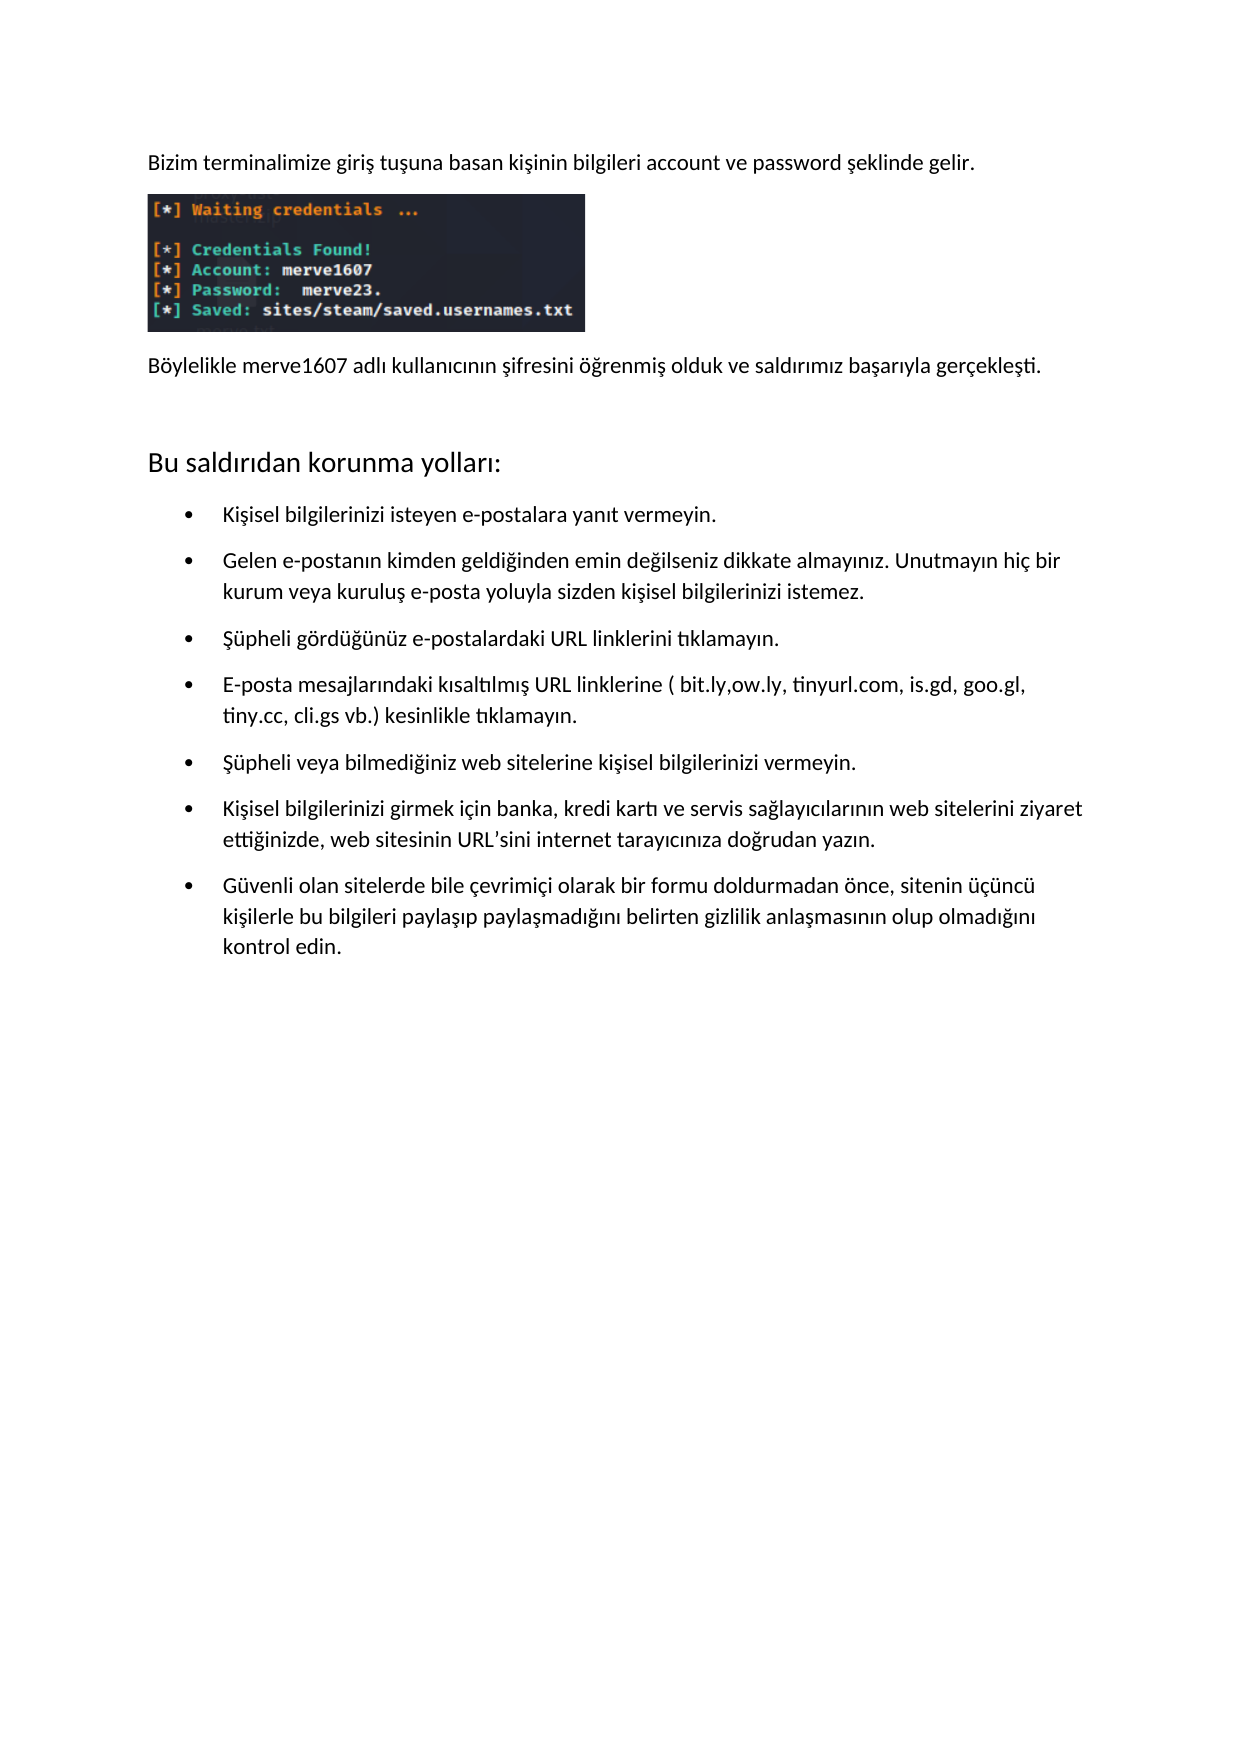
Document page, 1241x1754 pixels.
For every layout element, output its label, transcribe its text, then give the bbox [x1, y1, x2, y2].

list Gelen e-postanın kimden geldiğinden emin değilseniz dikkate almayınız. Unutmayın hiç bir kurum veya kuruluş e-posta yoluyla sizden kişisel bilgilerinizi istemez. [185, 547, 1093, 605]
list Kişisel bilgilerinizi isteyen e-postalara yanıt vermeyin. [185, 500, 1093, 528]
list Kişisel bilgilerinizi girmek için banka, kredi kartı ve servis sağlayıcılarının web sitelerini ziyaret ettiğinizde, web sitesinin URL’sini internet tarayıcınıza doğrudan yazın. [185, 794, 1093, 853]
text Bu saldırıdan korunma yolları: [148, 444, 1093, 480]
list E-posta mesajlarındaki kısaltılmış URL linklerine ( bit.ly,ow.ly, tinyurl.com, is.gd, goo.gl, tiny.cc, cli.gs vb.) kesinlikle tıklamayın. [185, 671, 1093, 729]
text Bizim terminalimize giriş tuşuna basan kişinin bilgileri account ve password şeklinde gelir. [148, 148, 1093, 176]
list Şüpheli veya bilmediğiniz web sitelerine kişisel bilgilerinizi vermeyin. [185, 748, 1093, 776]
list Güvenli olan sitelerde bile çevrimiçi olarak bir formu doldurmadan önce, sitenin üçüncü kişilerle bu bilgileri paylaşıp paylaşmadığını belirten gizlilik anlaşmasının olup olmadığını kontrol edin. [185, 872, 1093, 960]
list Şüpheli gördüğünüz e-postalardaki URL linklerini tıklamayın. [185, 624, 1093, 652]
text Böylelikle merve1607 adlı kullanıcının şifresini öğrenmiş olduk ve saldırımız başarıyla gerçekleşti. [148, 351, 1093, 379]
picture [147, 194, 586, 332]
